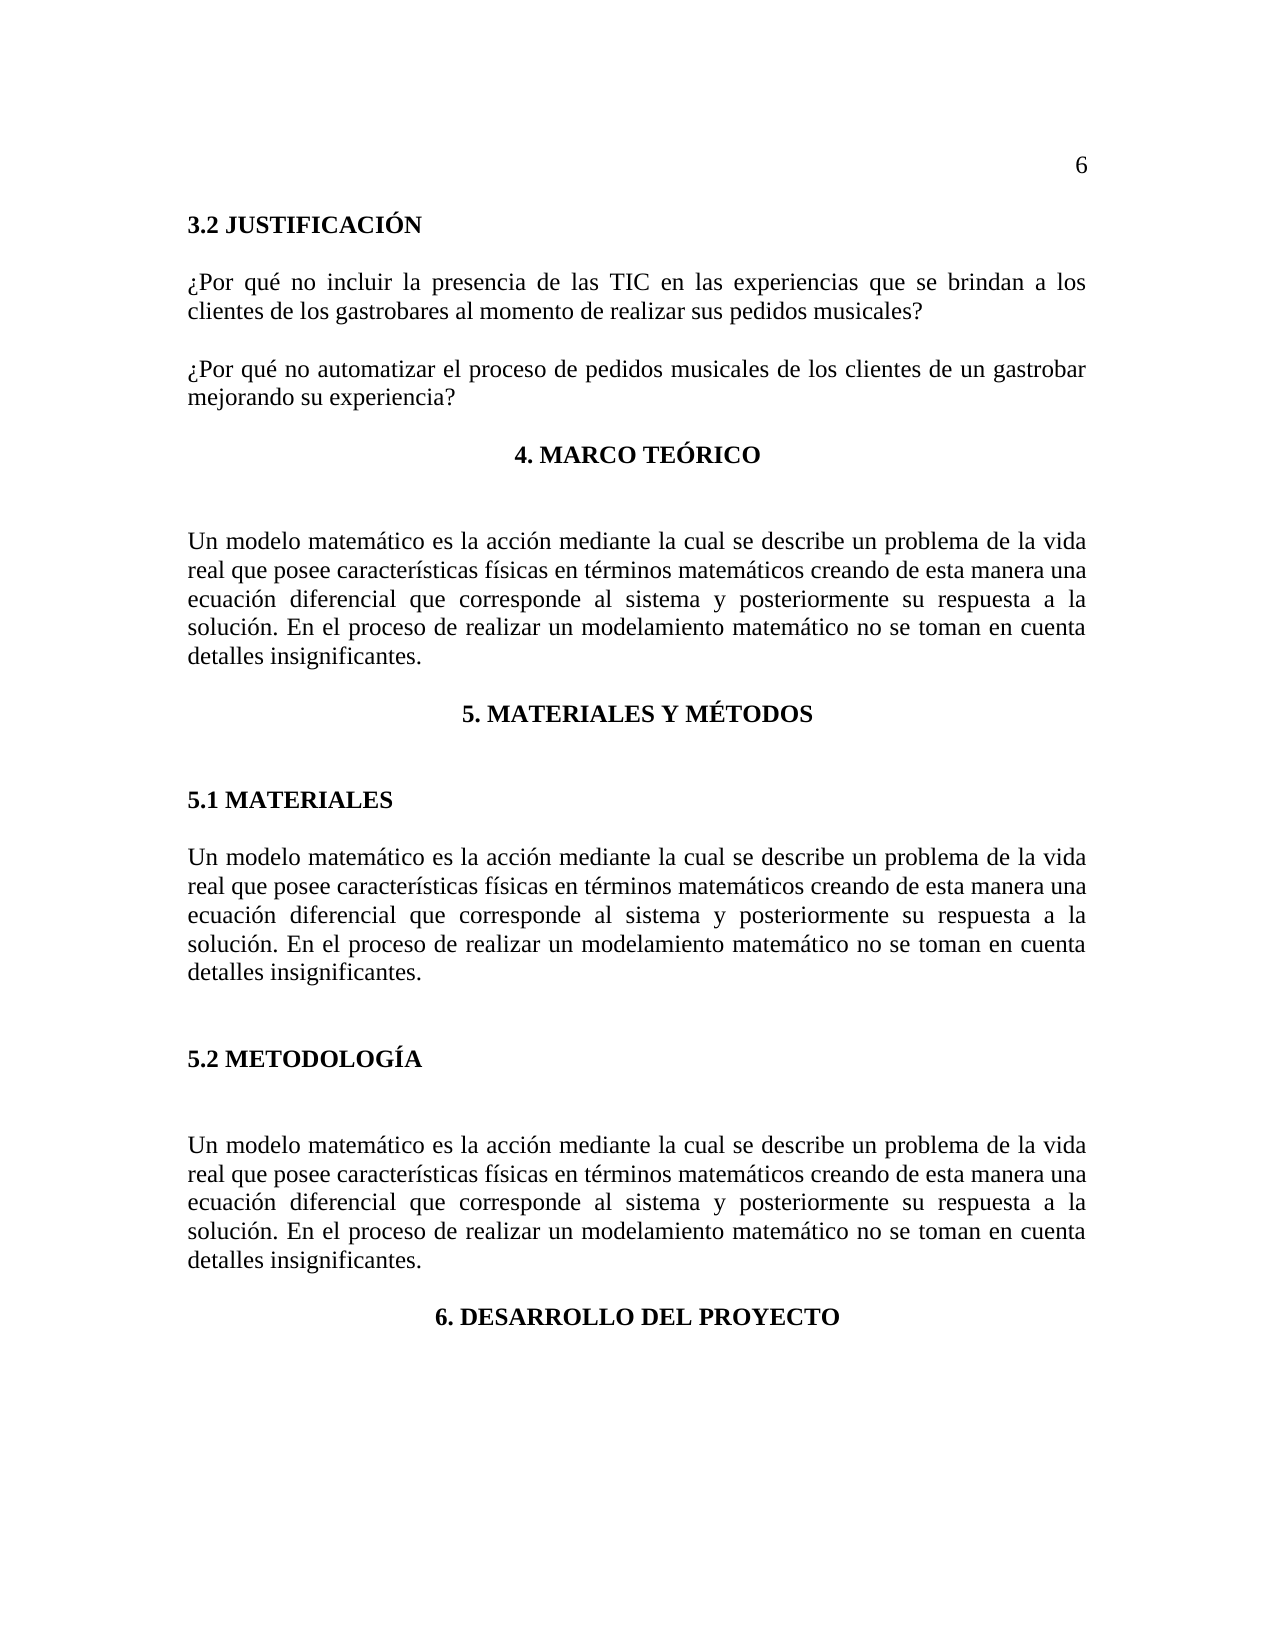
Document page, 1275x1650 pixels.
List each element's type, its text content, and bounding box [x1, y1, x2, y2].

text 4. MARCO TEÓRICO [187, 440, 1087, 469]
text 5.1 MATERIALES [187, 785, 1087, 814]
text ¿Por qué no incluir la presencia de las TIC en las experiencias que se brindan a los clientes de los gastrobares al momento de realizar sus pedidos musicales? [187, 267, 1087, 325]
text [187, 1130, 1087, 1274]
text 6. DESARROLLO DEL PROYECTO [187, 1302, 1087, 1331]
text 5. MATERIALES Y MÉTODOS [187, 699, 1087, 727]
text 5.2 METODOLOGÍA [187, 1044, 1087, 1072]
text ¿Por qué no automatizar el proceso de pedidos musicales de los clientes de un gastrobar mejorando su experiencia? [187, 354, 1087, 411]
text 3.2 JUSTIFICACIÓN [187, 210, 1087, 239]
